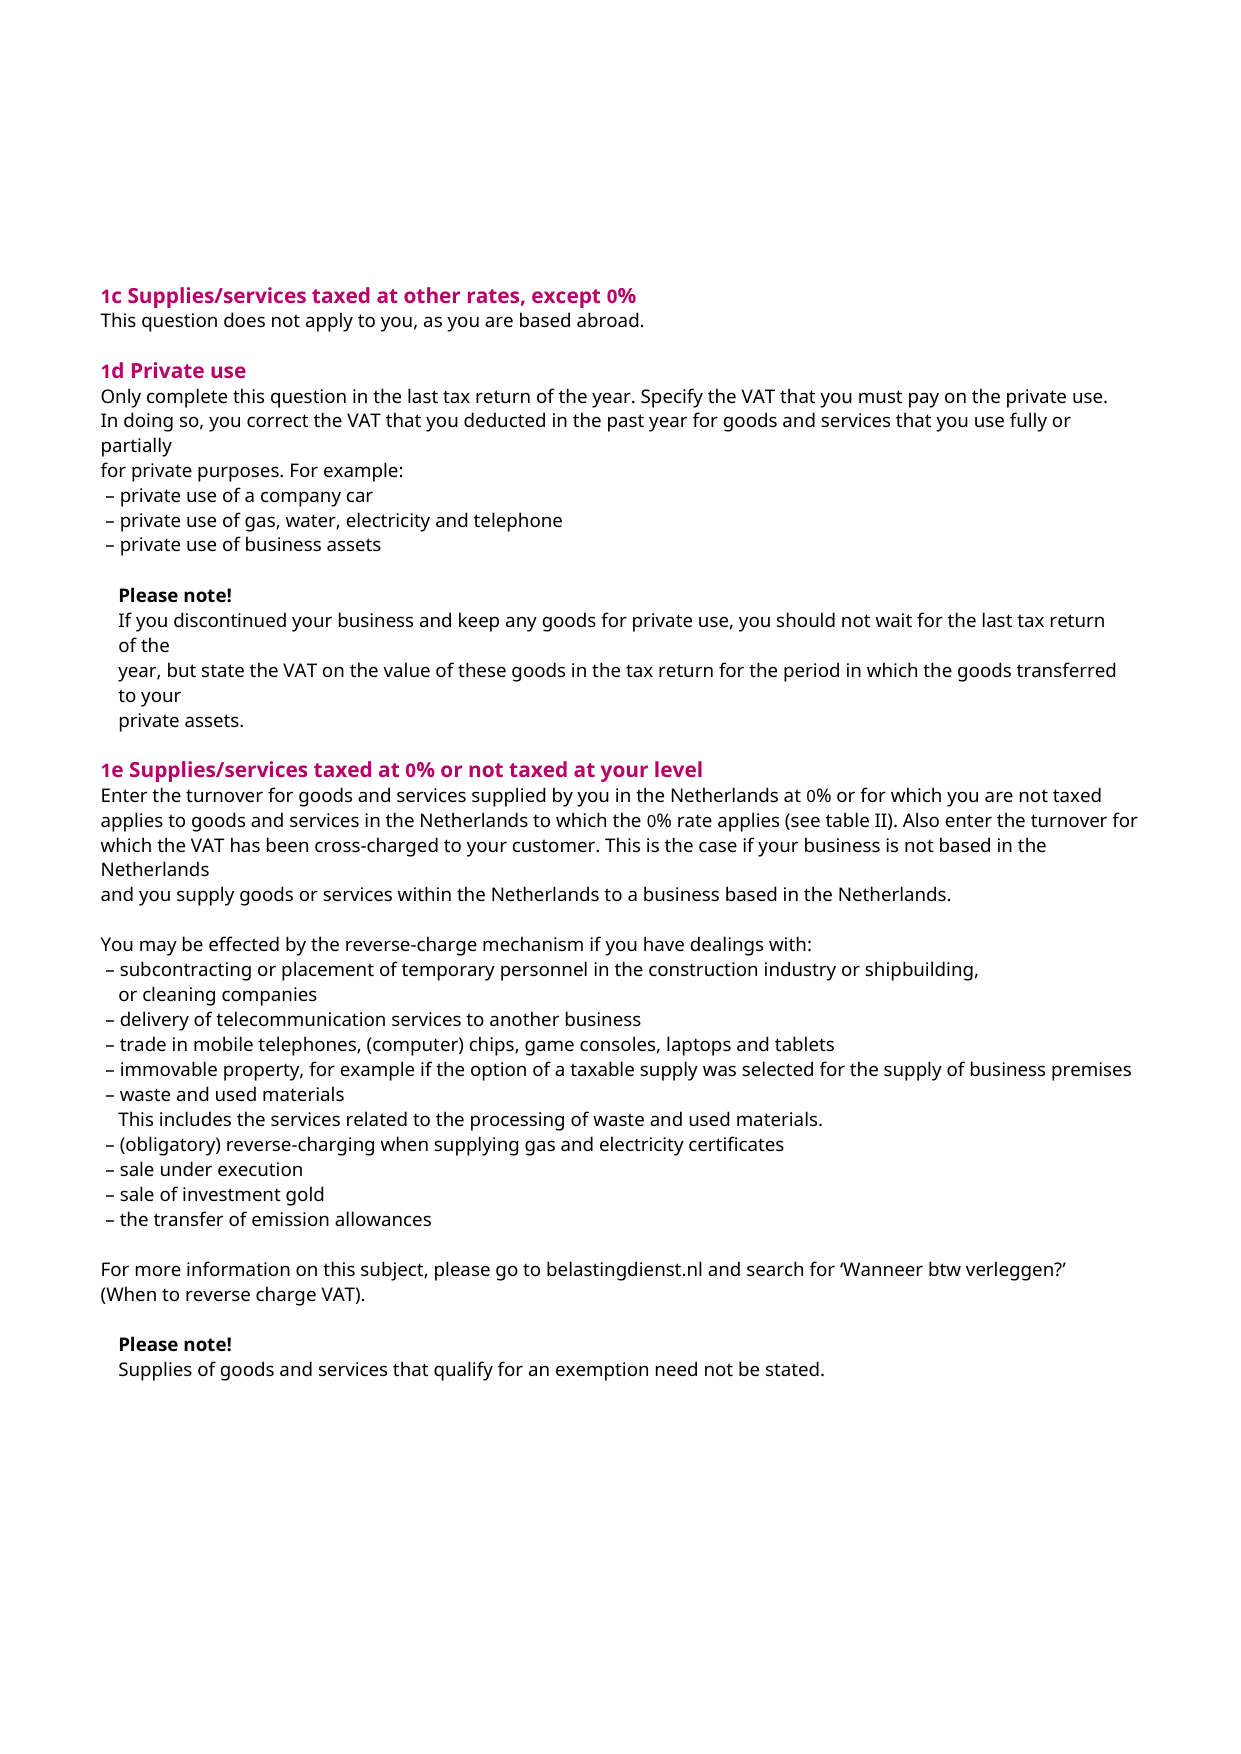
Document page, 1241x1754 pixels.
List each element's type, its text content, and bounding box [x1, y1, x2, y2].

text 1d Private use Only complete this question in the last tax return of the year. Specify the VAT that you must pay on the private use. In doing so, you correct the VAT that you deducted in the past year for goods and services that you use fully or partially for private purposes. For example: – private use of a company car – private use of gas, water, electricity and telephone – private use of business assets [100, 358, 1143, 557]
text Please note! Supplies of goods and services that qualify for an exemption need not be stated. [118, 1332, 1125, 1382]
text Please note! If you discontinued your business and keep any goods for private use, you should not wait for the last tax return of the year, but state the VAT on the value of these goods in the tax return for the period in which the goods transferred to your private assets. [118, 582, 1125, 732]
text For more information on this subject, please go to belastingdienst.nl and search for ‘Wanneer btw verleggen?’ (When to reverse charge VAT). [100, 1257, 1143, 1307]
text 1e Supplies/services taxed at 0% or not taxed at your level Enter the turnover for goods and services supplied by you in the Netherlands at 0% or for which you are not taxed applies to goods and services in the Netherlands to which the 0% rate applies (see table II). Also enter the turnover for which the VAT has been cross-charged to your customer. This is the case if your business is not based in the Netherlands and you supply goods or services within the Netherlands to a business based in the Netherlands. [100, 758, 1143, 907]
text You may be effected by the reverse-charge mechanism if you have dealings with: – subcontracting or placement of temporary personnel in the construction industry or shipbuilding, or cleaning companies – delivery of telecommunication services to another business – trade in mobile telephones, (computer) chips, game consoles, laptops and tablets – immovable property, for example if the option of a taxable supply was selected for the supply of business premises – waste and used materials This includes the services related to the processing of waste and used materials. – (obligatory) reverse-charging when supplying gas and electricity certificates – sale under execution – sale of investment gold – the transfer of emission allowances [100, 932, 1143, 1232]
text 1c Supplies/services taxed at other rates, except 0% This question does not apply to you, as you are based abroad. [100, 284, 1143, 332]
